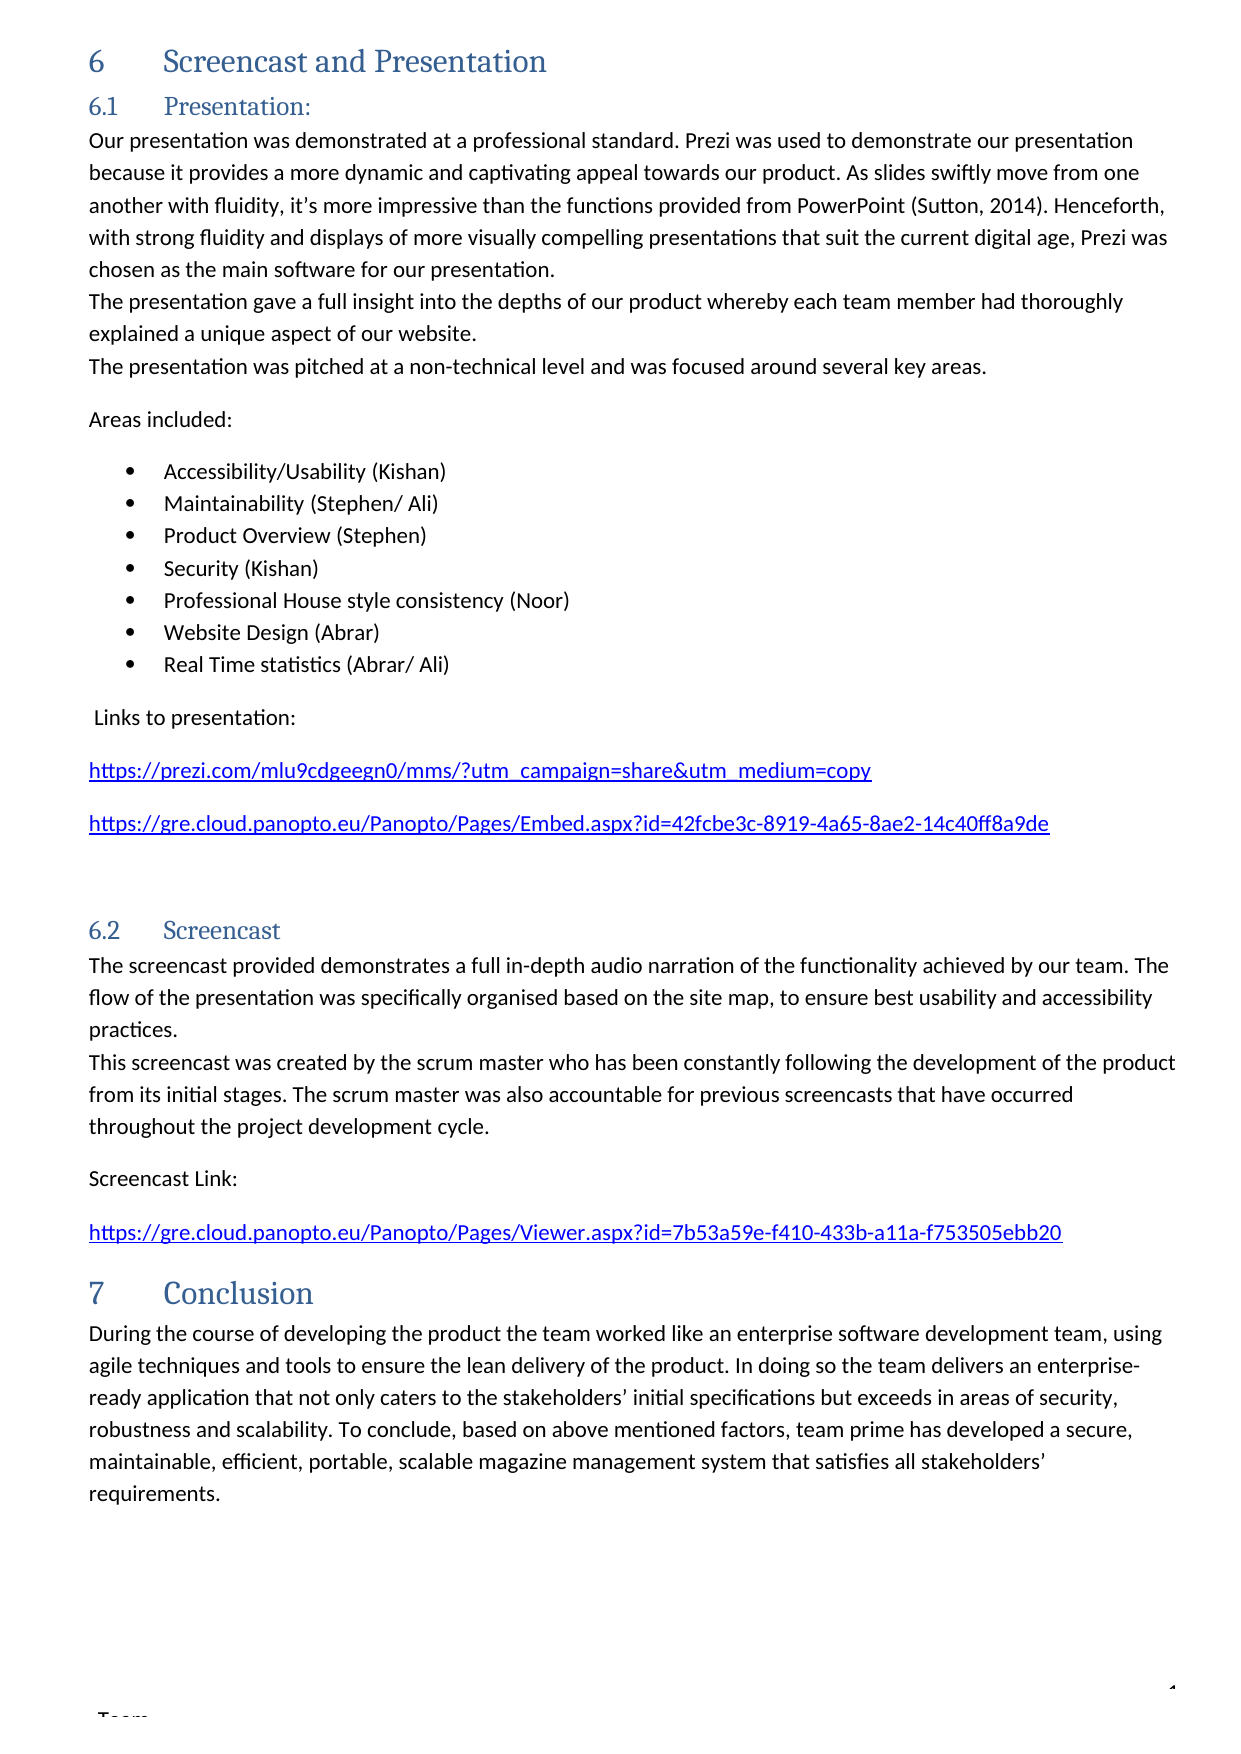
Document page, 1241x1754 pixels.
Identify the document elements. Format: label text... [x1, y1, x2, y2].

text https://gre.cloud.panopto.eu/Panopto/Pages/Viewer.aspx?id=7b53a59e-f410-433b-a11a-f753505ebb20 [89, 1218, 1194, 1246]
list Website Design (Abrar) [126, 618, 1194, 646]
text The presentation was pitched at a non-technical level and was focused around several key areas. Areas included: [89, 352, 991, 433]
text The screencast provided demonstrates a full in-depth audio narration of the functionality achieved by our team. The flow of the presentation was specifically organised based on the site map, to ensure best usability and accessibility practices. [89, 951, 1173, 1043]
text The presentation gave a full insight into the depths of our product whereby each team member had thoroughly explained a unique aspect of our website. [89, 287, 1127, 347]
text https://gre.cloud.panopto.eu/Panopto/Pages/Embed.aspx?id=42fcbe3c-8919-4a65-8ae2-14c40ff8a9de [89, 809, 1194, 837]
text Our presentation was demonstrated at a professional standard. Prezi was used to demonstrate our presentation because it provides a more dynamic and captivating appeal towards our product. As slides swiftly move from one another with fluidity, it’s more impressive than the functions provided from PowerPoint (Sutton, 2014). Henceforth, with strong fluidity and displays of more visually compelling presentations that suit the current digital age, Prezi was chosen as the main software for our presentation. [89, 126, 1172, 283]
list Maintainability (Stephen/ Ali) [126, 489, 1194, 517]
list Real Time statistics (Abrar/ Ali) Links to presentation: [94, 651, 451, 731]
list Product Overview (Stephen) [126, 522, 1194, 550]
text This screencast was created by the scrum master who has been constantly following the development of the product from its initial stages. The scrum master was also accountable for previous screencasts that have occurred throughout the project development cycle. [89, 1048, 1179, 1140]
text https://prezi.com/mlu9cdgeegn0/mms/?utm_campaign=share&utm_medium=copy [89, 756, 1194, 784]
text Screencast Link: [89, 1164, 1194, 1192]
list Security (Kishan) [126, 554, 1194, 582]
list Accessibility/Usability (Kishan) [126, 457, 1194, 485]
text During the course of developing the product the team worked like an enterprise software development team, using agile techniques and tools to ensure the lean delivery of the product. In doing so the team delivers an enterprise- ready application that not only caters to the stakeholders’ initial specifications but exceeds in areas of security, robustness and scalability. To conclude, based on above mentioned factors, team prime has developed a secure, maintainable, efficient, portable, scalable magazine management system that satisfies all stakeholders’ requirements. [89, 1319, 1166, 1508]
subtitle Screencast [89, 915, 1194, 947]
list Professional House style consistency (Noor) [126, 586, 1194, 614]
subtitle Screencast and Presentation [89, 42, 1194, 81]
subtitle Presentation: [89, 91, 1194, 122]
subtitle Conclusion [89, 1275, 1194, 1313]
